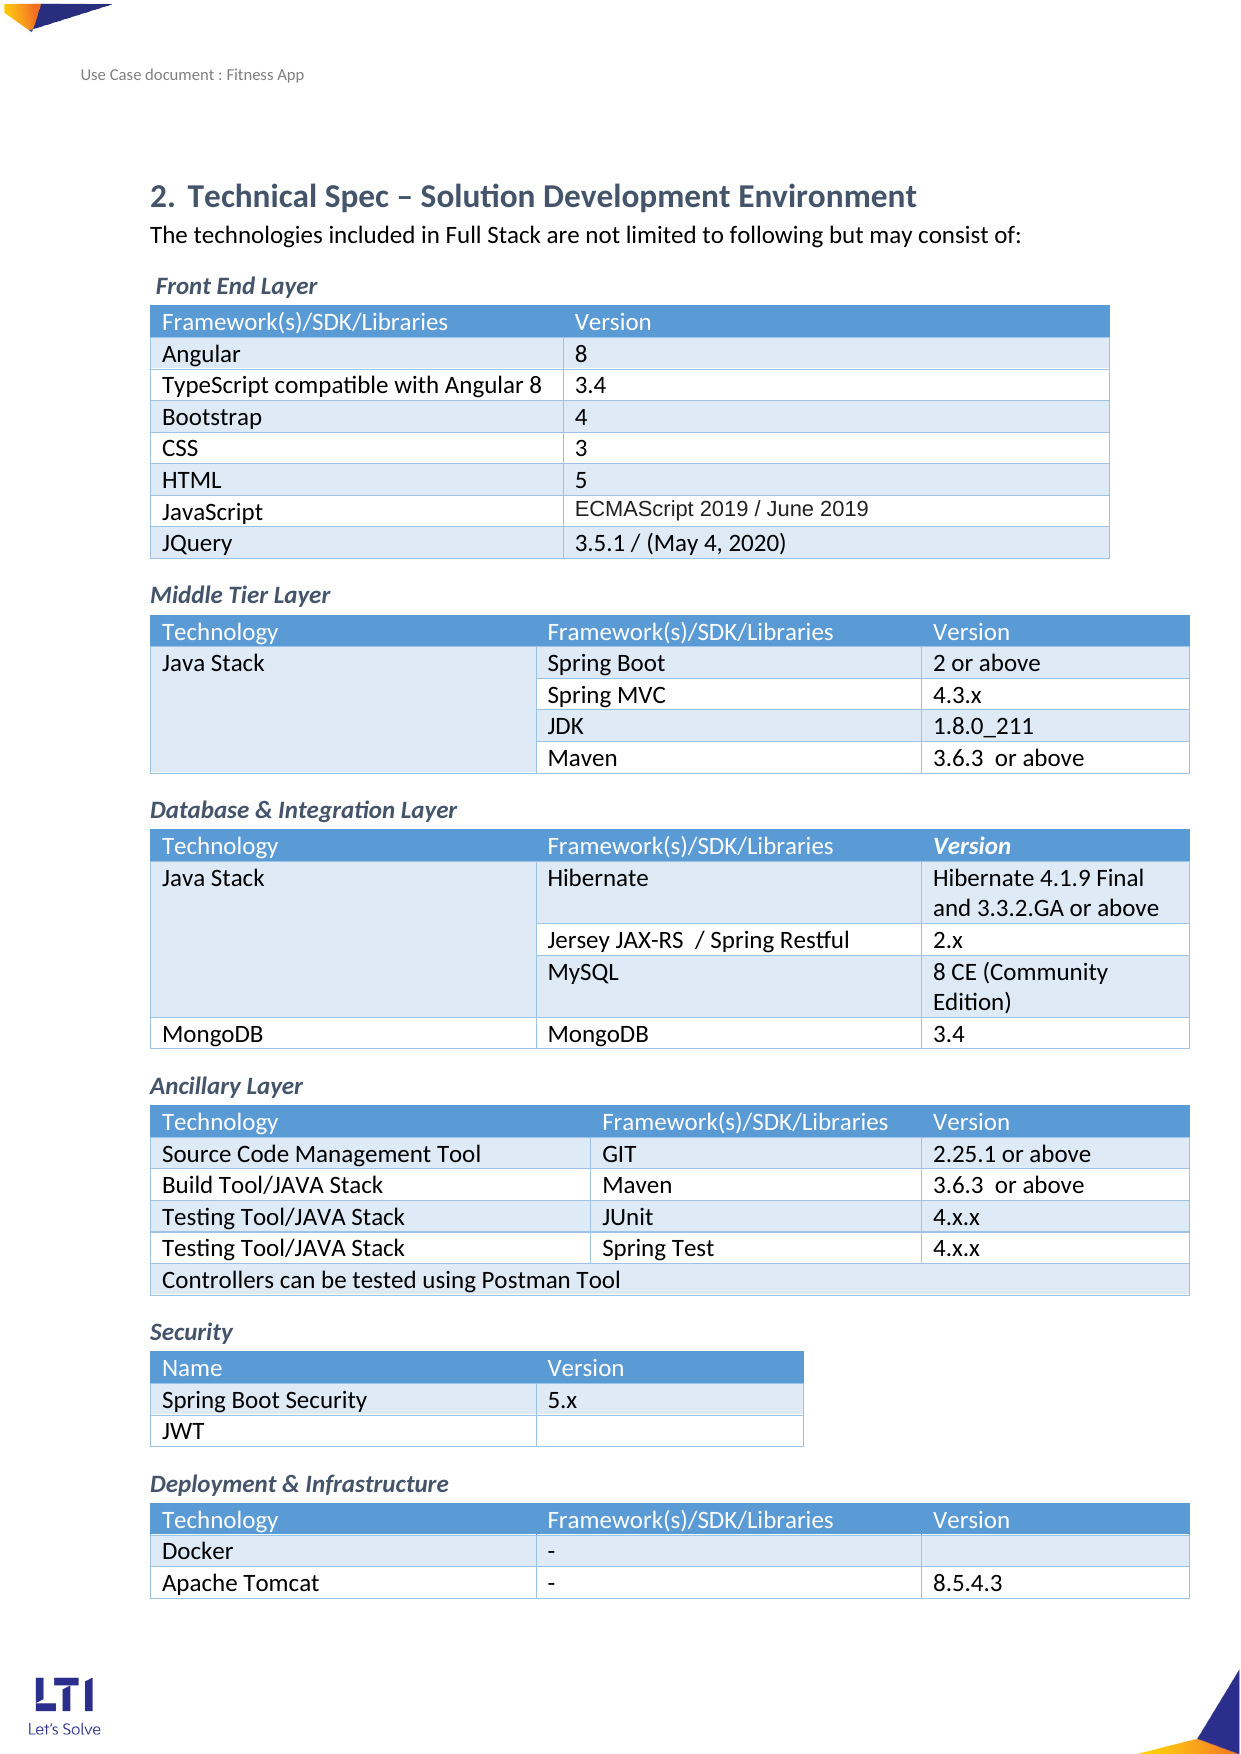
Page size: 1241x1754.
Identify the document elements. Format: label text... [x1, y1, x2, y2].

table_cell 5.x [537, 1384, 803, 1414]
table_cell ECMAScript 2019 / June 2019 [564, 496, 1109, 526]
table_cell Maven [591, 1169, 921, 1200]
table_cell MySQL [537, 956, 921, 1017]
table_cell 4.x.x [922, 1233, 1189, 1263]
table_cell 4.x.x [922, 1201, 1189, 1231]
table_cell JQuery [151, 527, 563, 558]
table_header Version [922, 830, 1189, 861]
table_cell Java Stack [151, 862, 536, 1017]
subtitle Security [150, 1316, 1090, 1347]
subtitle Database & Integration Layer [150, 794, 1090, 825]
table_cell JDK [537, 710, 921, 741]
table_cell Java Stack [151, 647, 536, 772]
table_cell JUnit [591, 1201, 921, 1231]
table_cell 2 or above [922, 647, 1189, 678]
table_cell 3.4 [564, 370, 1109, 400]
table_cell Docker [151, 1536, 536, 1566]
table_cell Spring Boot [537, 647, 921, 678]
table_cell 5 [564, 464, 1109, 495]
table_cell 3.5.1 / (May 4, 2020) [564, 527, 1109, 558]
table_cell Jersey JAX-RS / Spring Restful [537, 924, 921, 954]
table_header Name [151, 1353, 536, 1383]
table_cell 8.5.4.3 [922, 1567, 1189, 1598]
table_cell [537, 1416, 803, 1446]
table_cell CSS [151, 433, 563, 463]
table_cell - [537, 1567, 921, 1598]
table_header Version [564, 306, 1109, 337]
subtitle Technical Spec – Solution Development Environment [150, 175, 1090, 216]
table_cell Controllers can be tested using Postman Tool [151, 1264, 1189, 1294]
table_cell 3.6.3 or above [922, 742, 1189, 772]
table_cell JavaScript [151, 496, 563, 526]
table_header Version [537, 1353, 803, 1383]
table_cell 4.3.x [922, 679, 1189, 709]
text The technologies included in Full Stack are not limited to following but may consist of: [150, 219, 1090, 249]
table_header Framework(s)/SDK/Libraries [537, 830, 921, 861]
table_cell GIT [591, 1138, 921, 1168]
table_cell Hibernate 4.1.9 Final and 3.3.2.GA or above [922, 862, 1189, 923]
table_cell Angular [151, 338, 563, 368]
table_cell JWT [151, 1416, 536, 1446]
table_header Technology [151, 830, 536, 861]
table_cell 3 [564, 433, 1109, 463]
table_cell 2.x [922, 924, 1189, 954]
table_cell 2.25.1 or above [922, 1138, 1189, 1168]
picture [21, 1668, 105, 1740]
table_header Version [922, 1106, 1189, 1137]
table_cell Testing Tool/JAVA Stack [151, 1201, 590, 1231]
table_header Technology [151, 1106, 590, 1137]
subtitle Middle Tier Layer [150, 580, 1090, 610]
table_cell HTML [151, 464, 563, 495]
table_cell Source Code Management Tool [151, 1138, 590, 1168]
table_cell Spring MVC [537, 679, 921, 709]
subtitle Front End Layer [150, 270, 1090, 301]
table_header Version [922, 1504, 1189, 1534]
table_cell MongoDB [537, 1018, 921, 1048]
table_cell Build Tool/JAVA Stack [151, 1169, 590, 1200]
table_cell [922, 1536, 1189, 1566]
table_header Technology [151, 616, 536, 646]
picture [1134, 1670, 1241, 1754]
picture [4, 0, 113, 100]
table_cell Apache Tomcat [151, 1567, 536, 1598]
table_header Framework(s)/SDK/Libraries [537, 1504, 921, 1534]
table_header Framework(s)/SDK/Libraries [151, 306, 563, 337]
subtitle Ancillary Layer [150, 1070, 1090, 1101]
table_cell Bootstrap [151, 401, 563, 432]
table_cell 3.4 [922, 1018, 1189, 1048]
table_header Version [922, 616, 1189, 646]
table_cell TypeScript compatible with Angular 8 [151, 370, 563, 400]
table_cell 8 [564, 338, 1109, 368]
table_cell MongoDB [151, 1018, 536, 1048]
table_cell Spring Boot Security [151, 1384, 536, 1414]
table_header Technology [151, 1504, 536, 1534]
table_cell 3.6.3 or above [922, 1169, 1189, 1200]
table_cell 8 CE (Community Edition) [922, 956, 1189, 1017]
table_cell Spring Test [591, 1233, 921, 1263]
table_cell Maven [537, 742, 921, 772]
table_header Framework(s)/SDK/Libraries [591, 1106, 921, 1137]
table_cell Testing Tool/JAVA Stack [151, 1233, 590, 1263]
table_cell Hibernate [537, 862, 921, 923]
table_cell 4 [564, 401, 1109, 432]
table_cell - [537, 1536, 921, 1566]
table_cell 1.8.0_211 [922, 710, 1189, 741]
subtitle Deployment & Infrastructure [150, 1468, 1090, 1498]
table_header Framework(s)/SDK/Libraries [537, 616, 921, 646]
